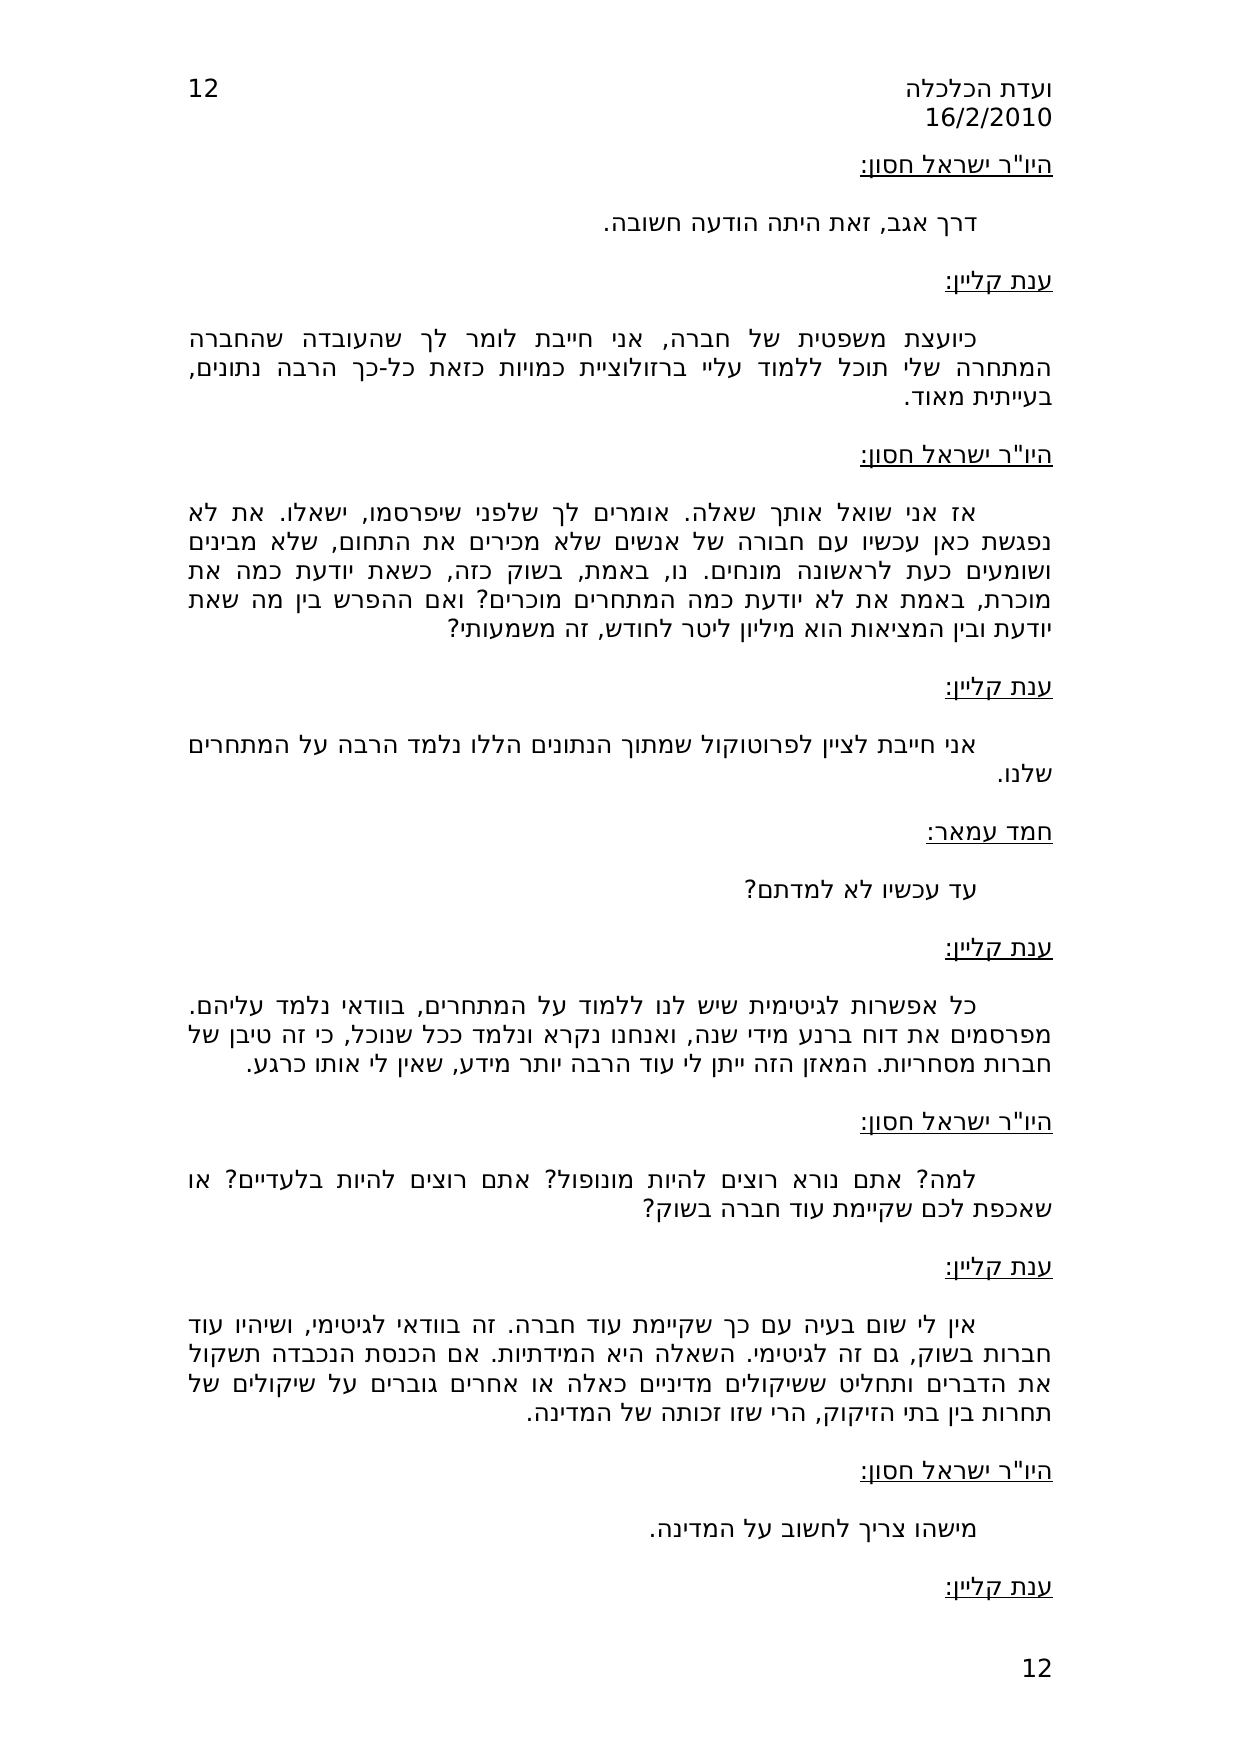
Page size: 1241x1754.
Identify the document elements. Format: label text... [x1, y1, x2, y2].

text היו"ר ישראל חסון: [187, 1456, 1053, 1485]
text דרך אגב, זאת היתה הודעה חשובה. [187, 208, 1053, 237]
text למה? אתם נורא רוצים להיות מונופול? אתם רוצים להיות בלעדיים? או שאכפת לכם שקיימת עוד חברה בשוק? [187, 1165, 1053, 1224]
text ענת קליין: [187, 672, 1053, 702]
text ענת קליין: [187, 933, 1053, 962]
text היו"ר ישראל חסון: [187, 440, 1053, 469]
text אני חייבת לציין לפרוטוקול שמתוך הנתונים הללו נלמד הרבה על המתחרים שלנו. [187, 730, 1053, 789]
text היו"ר ישראל חסון: [187, 1107, 1053, 1137]
text ענת קליין: [187, 266, 1053, 295]
text כל אפשרות לגיטימית שיש לנו ללמוד על המתחרים, בוודאי נלמד עליהם. מפרסמים את דוח ברנע מידי שנה, ואנחנו נקרא ונלמד ככל שנוכל, כי זה טיבן של חברות מסחריות. המאזן הזה ייתן לי עוד הרבה יותר מידע, שאין לי אותו כרגע. [187, 991, 1053, 1079]
text כיועצת משפטית של חברה, אני חייבת לומר לך שהעובדה שהחברה המתחרה שלי תוכל ללמוד עליי ברזולוציית כמויות כזאת כל-כך הרבה נתונים, בעייתית מאוד. [187, 324, 1053, 411]
text ענת קליין: [187, 1252, 1053, 1282]
text חמד עמאר: [187, 817, 1053, 847]
text עד עכשיו לא למדתם? [187, 875, 1053, 904]
text אין לי שום בעיה עם כך שקיימת עוד חברה. זה בוודאי לגיטימי, ושיהיו עוד חברות בשוק, גם זה לגיטימי. השאלה היא המידתיות. אם הכנסת הנכבדה תשקול את הדברים ותחליט ששיקולים מדיניים כאלה או אחרים גוברים על שיקולים של תחרות בין בתי הזיקוק, הרי שזו זכותה של המדינה. [187, 1310, 1053, 1427]
text אז אני שואל אותך שאלה. אומרים לך שלפני שיפרסמו, ישאלו. את לא נפגשת כאן עכשיו עם חבורה של אנשים שלא מכירים את התחום, שלא מבינים ושומעים כעת לראשונה מונחים. נו, באמת, בשוק כזה, כשאת יודעת כמה את מוכרת, באמת את לא יודעת כמה המתחרים מוכרים? ואם ההפרש בין מה שאת יודעת ובין המציאות הוא מיליון ליטר לחודש, זה משמעותי? [187, 498, 1053, 644]
text ענת קליין: [187, 1572, 1053, 1601]
text מישהו צריך לחשוב על המדינה. [187, 1514, 1053, 1543]
text היו"ר ישראל חסון: [187, 150, 1053, 179]
